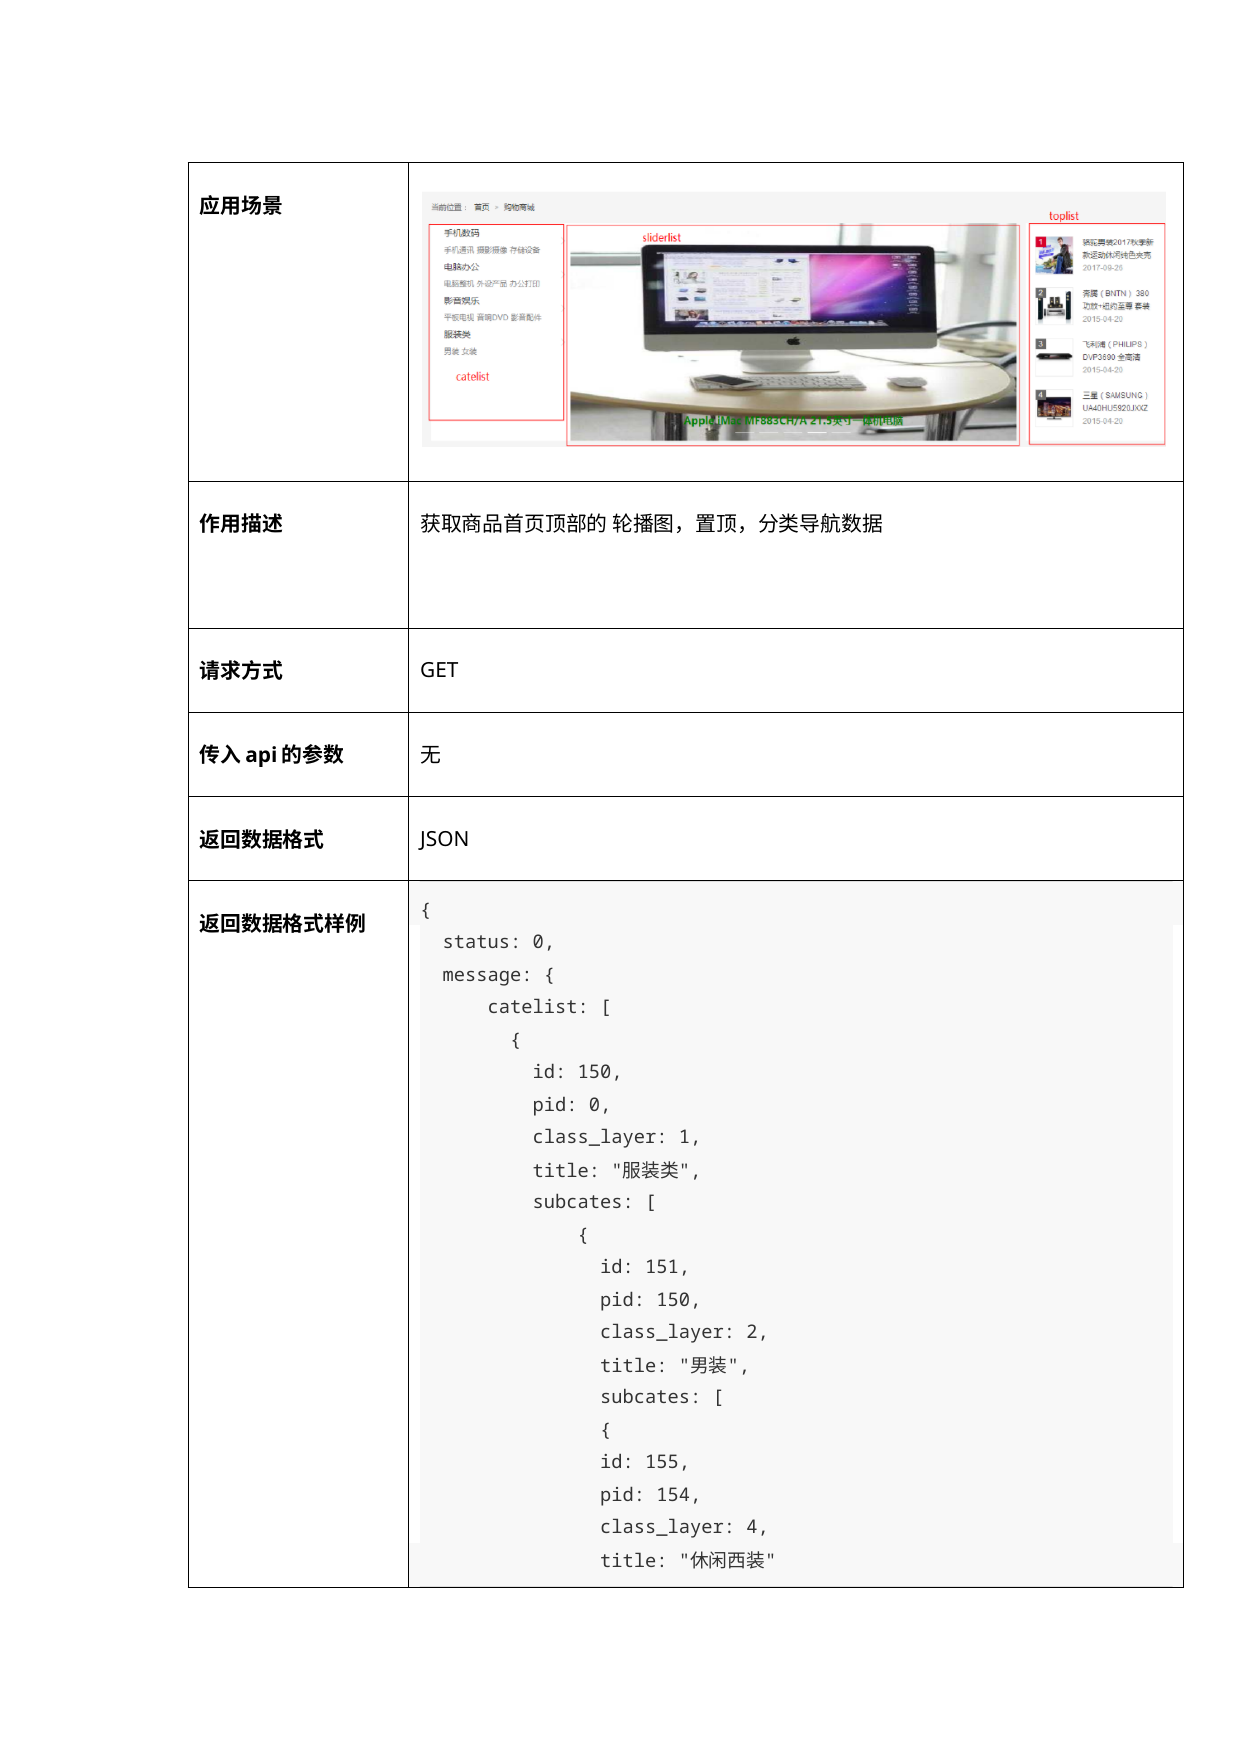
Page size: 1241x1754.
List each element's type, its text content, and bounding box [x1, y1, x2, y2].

table_cell 返回数据格式样例 [189, 881, 408, 1587]
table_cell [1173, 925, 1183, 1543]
table_cell [409, 163, 1183, 481]
table_cell 传入api的参数 [189, 713, 408, 796]
table_cell GET [409, 629, 1183, 712]
table_cell 应用场景 [189, 163, 408, 481]
picture [420, 188, 1173, 449]
table_cell 获取商品首页顶部的 轮播图，置顶，分类导航数据 [409, 482, 1183, 627]
table_cell JSON [409, 797, 1183, 880]
table_cell 作用描述 [189, 482, 408, 627]
table_cell 返回数据格式 [189, 797, 408, 880]
table_cell 无 [409, 713, 1183, 796]
table_cell 请求方式 [189, 629, 408, 712]
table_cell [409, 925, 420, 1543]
